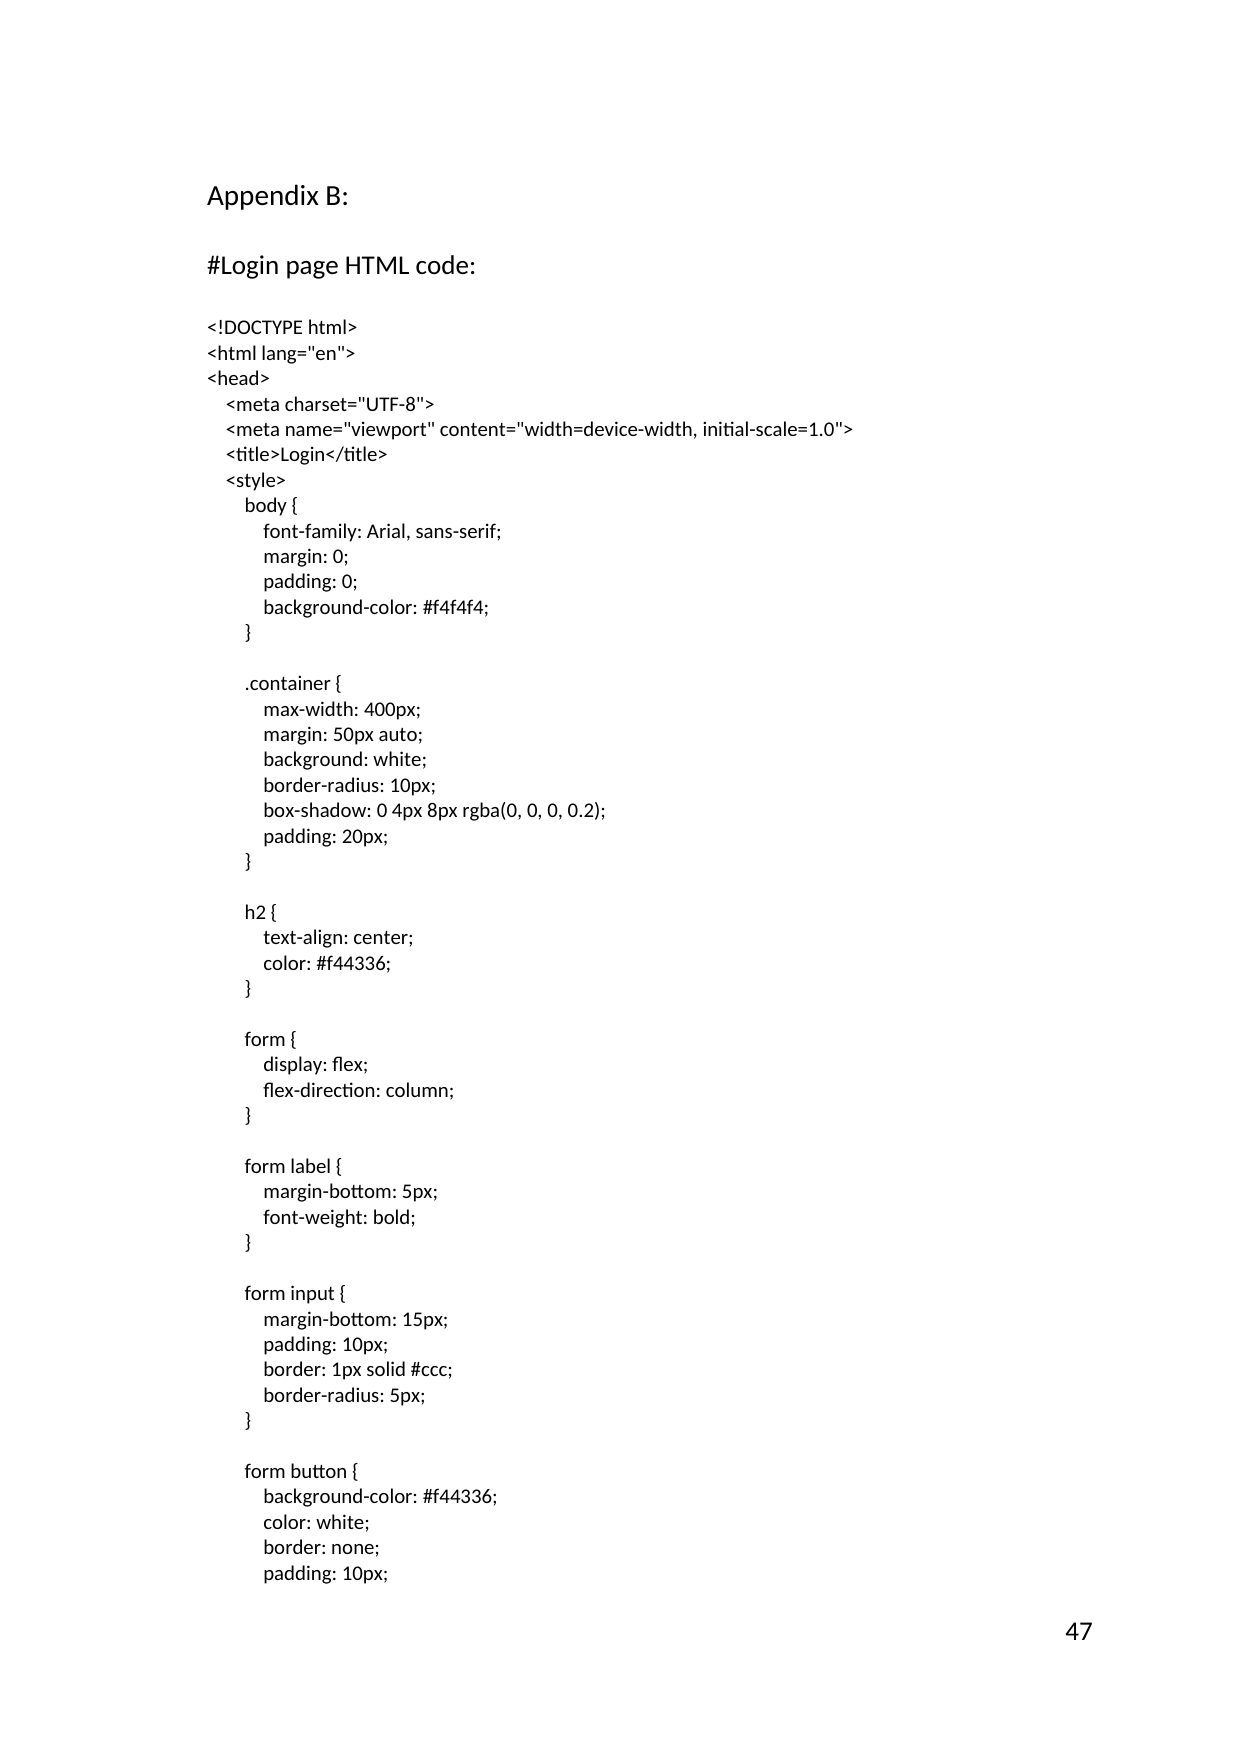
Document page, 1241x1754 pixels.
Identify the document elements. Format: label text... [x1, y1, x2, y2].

text background: white; [207, 747, 1092, 772]
text border: 1px solid #ccc; [207, 1357, 1092, 1382]
text form button { [207, 1458, 1092, 1484]
text <head> [207, 365, 1092, 391]
text font-family: Arial, sans-serif; [207, 518, 1092, 543]
text } [207, 1407, 1092, 1433]
text background-color: #f4f4f4; [207, 594, 1092, 619]
text padding: 0; [207, 569, 1092, 594]
text box-shadow: 0 4px 8px rgba(0, 0, 0, 0.2); [207, 797, 1092, 823]
text body { [207, 492, 1092, 518]
text margin-bottom: 15px; [207, 1306, 1092, 1331]
text text-align: center; [207, 924, 1092, 950]
text form label { [207, 1153, 1092, 1179]
text <html lang="en"> [207, 340, 1092, 365]
text margin-bottom: 5px; [207, 1179, 1092, 1204]
text .container { [207, 670, 1092, 696]
text #Login page HTML code: [207, 248, 1092, 282]
text border-radius: 5px; [207, 1382, 1092, 1407]
text background-color: #f44336; [207, 1484, 1092, 1509]
text h2 { [207, 899, 1092, 924]
text color: white; [207, 1509, 1092, 1534]
text flex-direction: column; [207, 1077, 1092, 1102]
text <meta name="viewport" content="width=device-width, initial-scale=1.0"> [207, 416, 1092, 442]
text } [207, 848, 1092, 874]
text <meta charset="UTF-8"> [207, 391, 1092, 416]
text max-width: 400px; [207, 696, 1092, 721]
text border: none; [207, 1534, 1092, 1560]
text display: flex; [207, 1052, 1092, 1077]
text } [207, 1229, 1092, 1255]
text <style> [207, 467, 1092, 492]
text margin: 0; [207, 543, 1092, 569]
text <title>Login</title> [207, 442, 1092, 467]
text form { [207, 1026, 1092, 1052]
text padding: 10px; [207, 1560, 1092, 1585]
text margin: 50px auto; [207, 721, 1092, 747]
subtitle Appendix B: [207, 177, 1092, 213]
text font-weight: bold; [207, 1204, 1092, 1229]
text padding: 20px; [207, 823, 1092, 848]
text form input { [207, 1280, 1092, 1306]
text border-radius: 10px; [207, 772, 1092, 797]
text } [207, 1102, 1092, 1128]
text } [207, 619, 1092, 645]
text <!DOCTYPE html> [207, 314, 1092, 340]
text } [207, 975, 1092, 1001]
text color: #f44336; [207, 950, 1092, 975]
text padding: 10px; [207, 1331, 1092, 1357]
